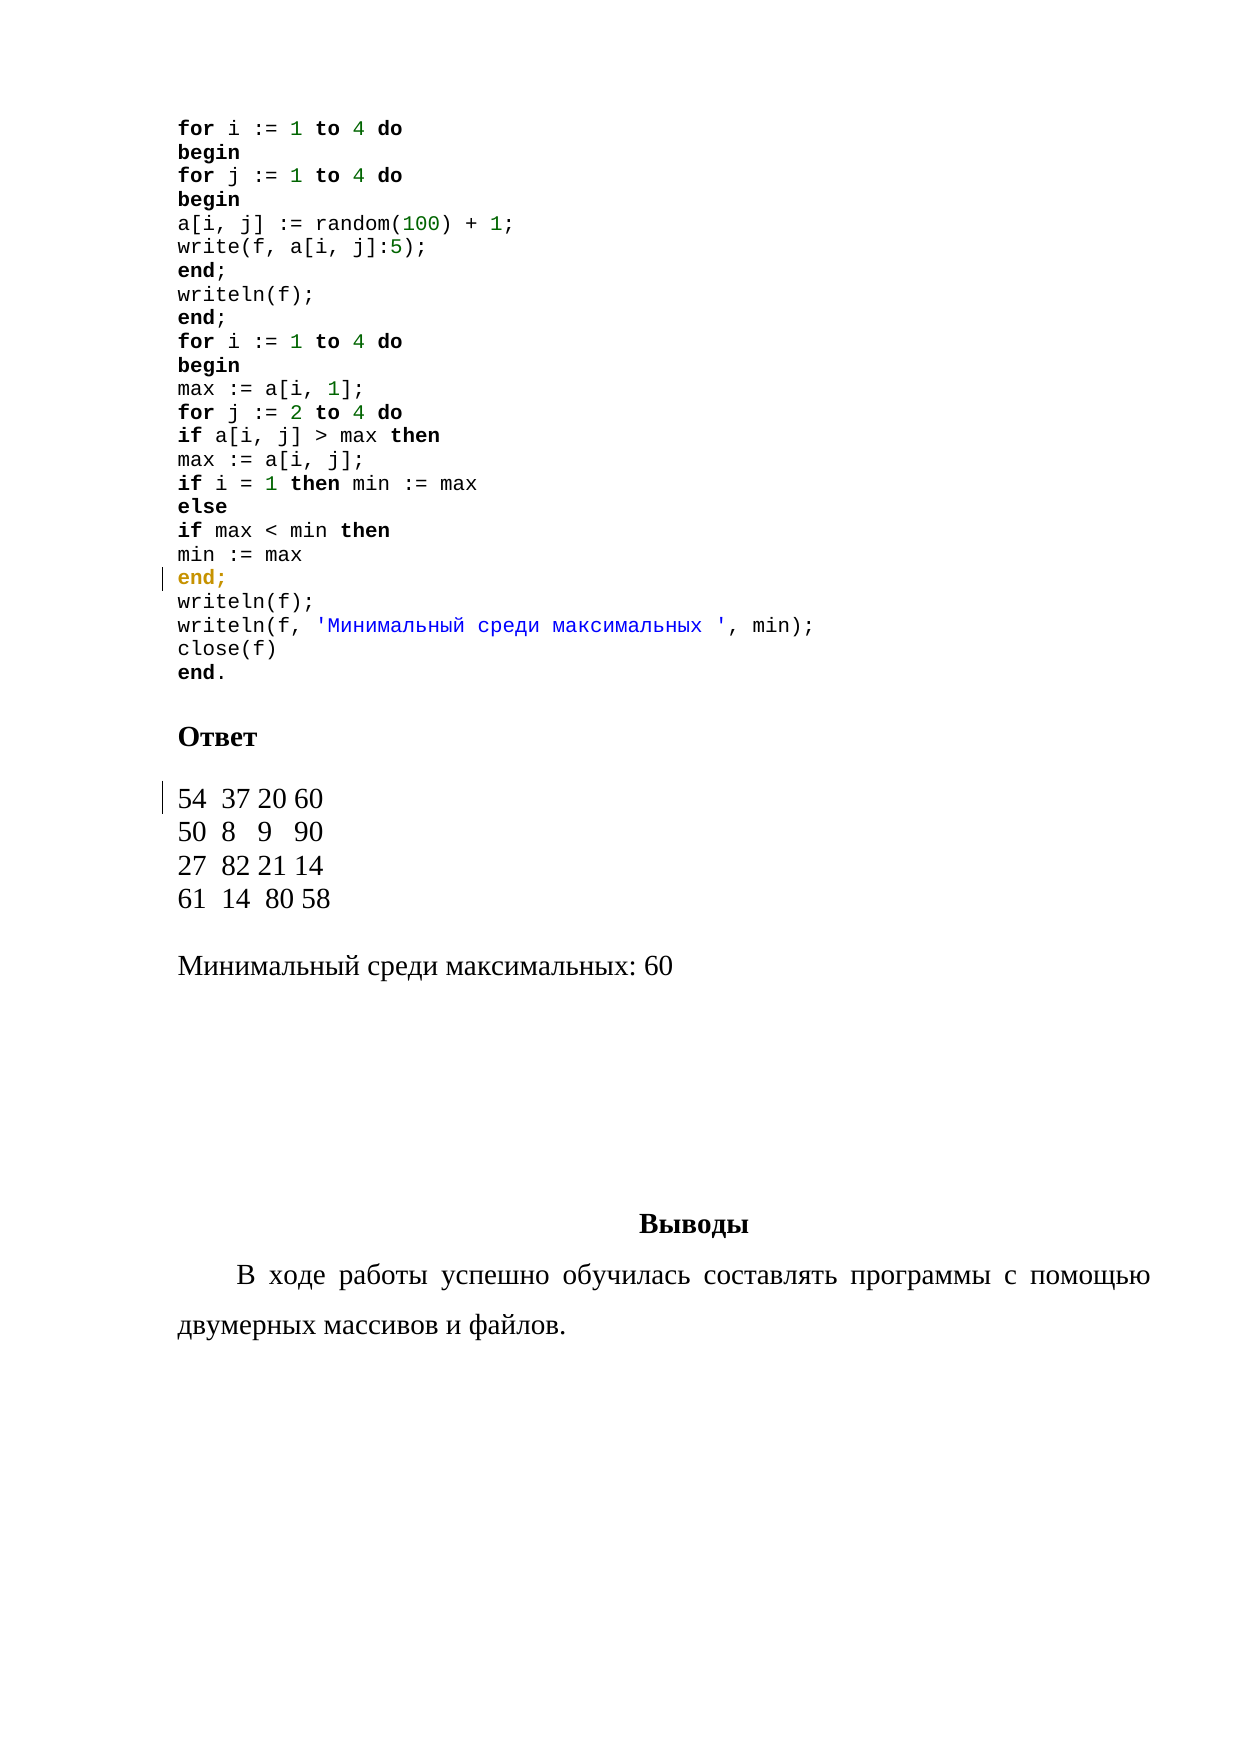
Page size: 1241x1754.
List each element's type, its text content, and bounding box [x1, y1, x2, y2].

text for j := 1 to 4 do [177, 165, 1152, 189]
text end; [177, 260, 1152, 284]
text write(f, a[i, j]:5); [177, 236, 1152, 260]
text end. [177, 662, 1152, 686]
text for i := 1 to 4 do [177, 118, 1152, 142]
text begin [177, 354, 1152, 378]
text begin [177, 142, 1152, 165]
text 54 37 20 60 50 8 9 90 27 82 21 14 61 14 80 58 Минимальный среди максимальных: 60 [177, 781, 1152, 982]
text a[i, j] := random(100) + 1; [177, 213, 1152, 236]
text for j := 2 to 4 do [177, 402, 1152, 426]
text begin [177, 189, 1152, 213]
text writeln(f); [177, 591, 1152, 615]
text max := a[i, j]; [177, 449, 1152, 473]
text writeln(f); [177, 284, 1152, 307]
text Выводы [177, 1206, 1152, 1240]
text В ходе работы успешно обучилась составлять программы с помощью двумерных массивов и файлов. [177, 1257, 1152, 1341]
text if i = 1 then min := max [177, 473, 1152, 496]
text end; [177, 307, 1152, 331]
text min := max [177, 544, 1152, 567]
text if max < min then [177, 520, 1152, 544]
text close(f) [177, 638, 1152, 662]
text Ответ [177, 719, 1152, 753]
text max := a[i, 1]; [177, 378, 1152, 402]
text if a[i, j] > max then [177, 426, 1152, 449]
text end; [177, 567, 1152, 591]
text else [177, 496, 1152, 520]
text for i := 1 to 4 do [177, 331, 1152, 354]
text writeln(f, 'Минимальный среди максимальных ', min); [177, 615, 1152, 638]
